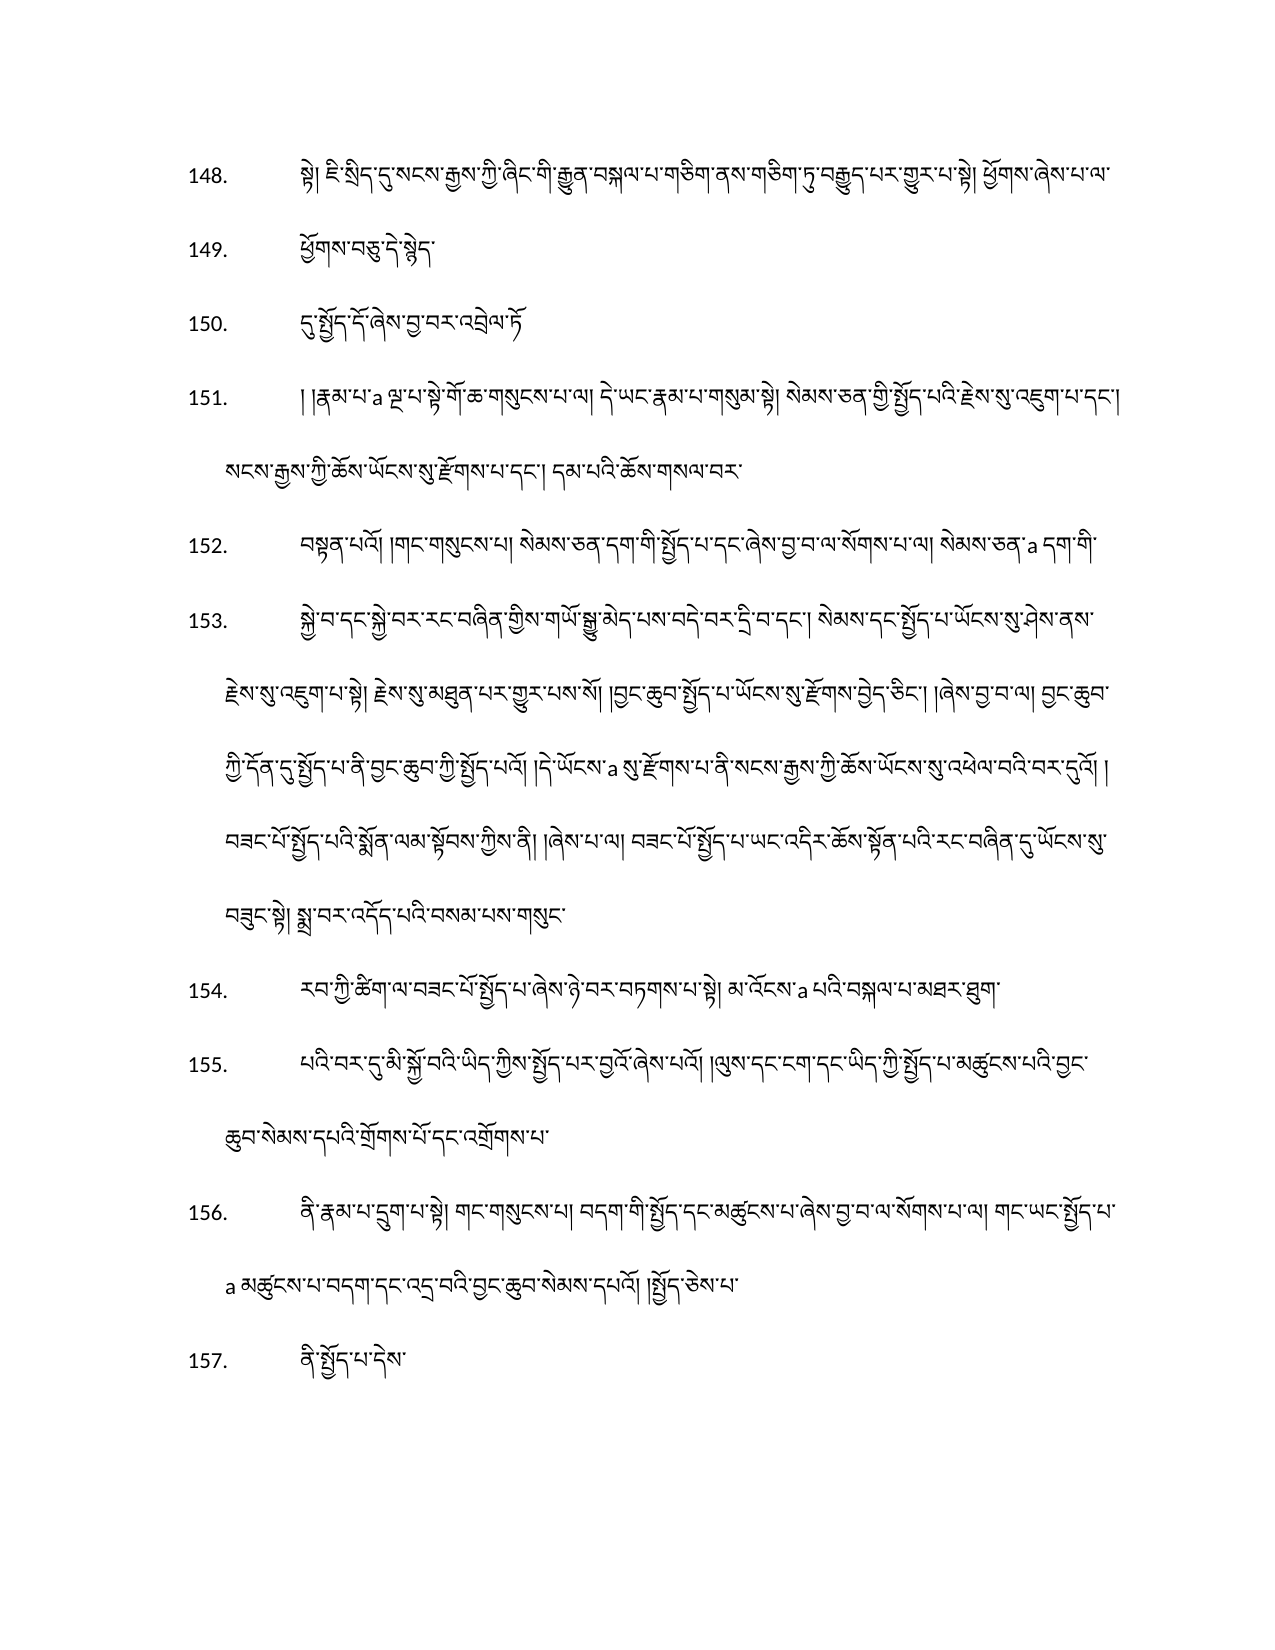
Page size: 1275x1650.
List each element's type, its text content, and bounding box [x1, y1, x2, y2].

list བསྟན་པའོ། །གང་གསུངས་པ། སེམས་ཅན་དག་གི་སྤྱོད་པ་དང་ཞེས་བྱ་བ་ལ་སོགས་པ་ལ། སེམས་ཅན་aདག་གི་ [187, 520, 1125, 585]
list ནི་རྣམ་པ་དྲུག་པ་སྟེ། གང་གསུངས་པ། བདག་གི་སྤྱོད་དང་མཚུངས་པ་ཞེས་བྱ་བ་ལ་སོགས་པ་ལ། གང་ཡང་སྤྱོད་པ་aམཚུངས་པ་བདག་དང་འདྲ་བའི་བྱང་ཆུབ་སེམས་དཔའོ། །སྤྱོད་ཅེས་པ་ [187, 1187, 1125, 1325]
list ། །རྣམ་པ་aལྔ་པ་སྟེ་གོ་ཆ་གསུངས་པ་ལ། དེ་ཡང་རྣམ་པ་གསུམ་སྟེ། སེམས་ཅན་གྱི་སྤྱོད་པའི་རྗེས་སུ་འཇུག་པ་དང༌། སངས་རྒྱས་ཀྱི་ཆོས་ཡོངས་སུ་རྫོགས་པ་དང༌། དམ་པའི་ཆོས་གསལ་བར་ [187, 372, 1125, 511]
list སྟེ། ཇི་སྲིད་དུ་སངས་རྒྱས་ཀྱི་ཞིང་གི་རྒྱུན་བསྐལ་པ་གཅིག་ནས་གཅིག་ཏུ་བརྒྱུད་པར་གྱུར་པ་སྟེ། ཕྱོགས་ཞེས་པ་ལ་ [187, 150, 1125, 214]
list སྐྱེ་བ་དང་སྐྱེ་བར་རང་བཞིན་གྱིས་གཡོ་སྒྱུ་མེད་པས་བདེ་བར་དྲི་བ་དང༌། སེམས་དང་སྤྱོད་པ་ཡོངས་སུ་ཤེས་ནས་རྗེས་སུ་འཇུག་པ་སྟེ། རྗེས་སུ་མཐུན་པར་གྱུར་པས་སོ། །བྱང་ཆུབ་སྤྱོད་པ་ཡོངས་སུ་རྫོགས་བྱེད་ཅིང༌། །ཞེས་བྱ་བ་ལ། བྱང་ཆུབ་ཀྱི་དོན་དུ་སྤྱོད་པ་ནི་བྱང་ཆུབ་ཀྱི་སྤྱོད་པའོ། །དེ་ཡོངས་aསུ་རྫོགས་པ་ནི་སངས་རྒྱས་ཀྱི་ཆོས་ཡོངས་སུ་འཕེལ་བའི་བར་དུའོ། །བཟང་པོ་སྤྱོད་པའི་སྨོན་ལམ་སྟོབས་ཀྱིས་ནི། །ཞེས་པ་ལ། བཟང་པོ་སྤྱོད་པ་ཡང་འདིར་ཆོས་སྟོན་པའི་རང་བཞིན་དུ་ཡོངས་སུ་བཟུང་སྟེ། སྨྲ་བར་འདོད་པའི་བསམ་པས་གསུང་ [187, 594, 1125, 955]
list ནི་སྤྱོད་པ་དེས་ [187, 1335, 1125, 1399]
list རབ་ཀྱི་ཚིག་ལ་བཟང་པོ་སྤྱོད་པ་ཞེས་ཉེ་བར་བཏགས་པ་སྟེ། མ་འོངས་aཔའི་བསྐལ་པ་མཐར་ཐུག་ [187, 965, 1125, 1029]
list པའི་བར་དུ་མི་སྐྱོ་བའི་ཡིད་ཀྱིས་སྤྱོད་པར་བྱའོ་ཞེས་པའོ། །ལུས་དང་ངག་དང་ཡིད་ཀྱི་སྤྱོད་པ་མཚུངས་པའི་བྱང་ཆུབ་སེམས་དཔའི་གྲོགས་པོ་དང་འགྲོགས་པ་ [187, 1039, 1125, 1177]
list ཕྱོགས་བཅུ་དེ་སྙེད་ [187, 224, 1125, 288]
list དུ་སྤྱོད་དོ་ཞེས་བྱ་བར་འབྲེལ་ཏོ [187, 298, 1125, 363]
